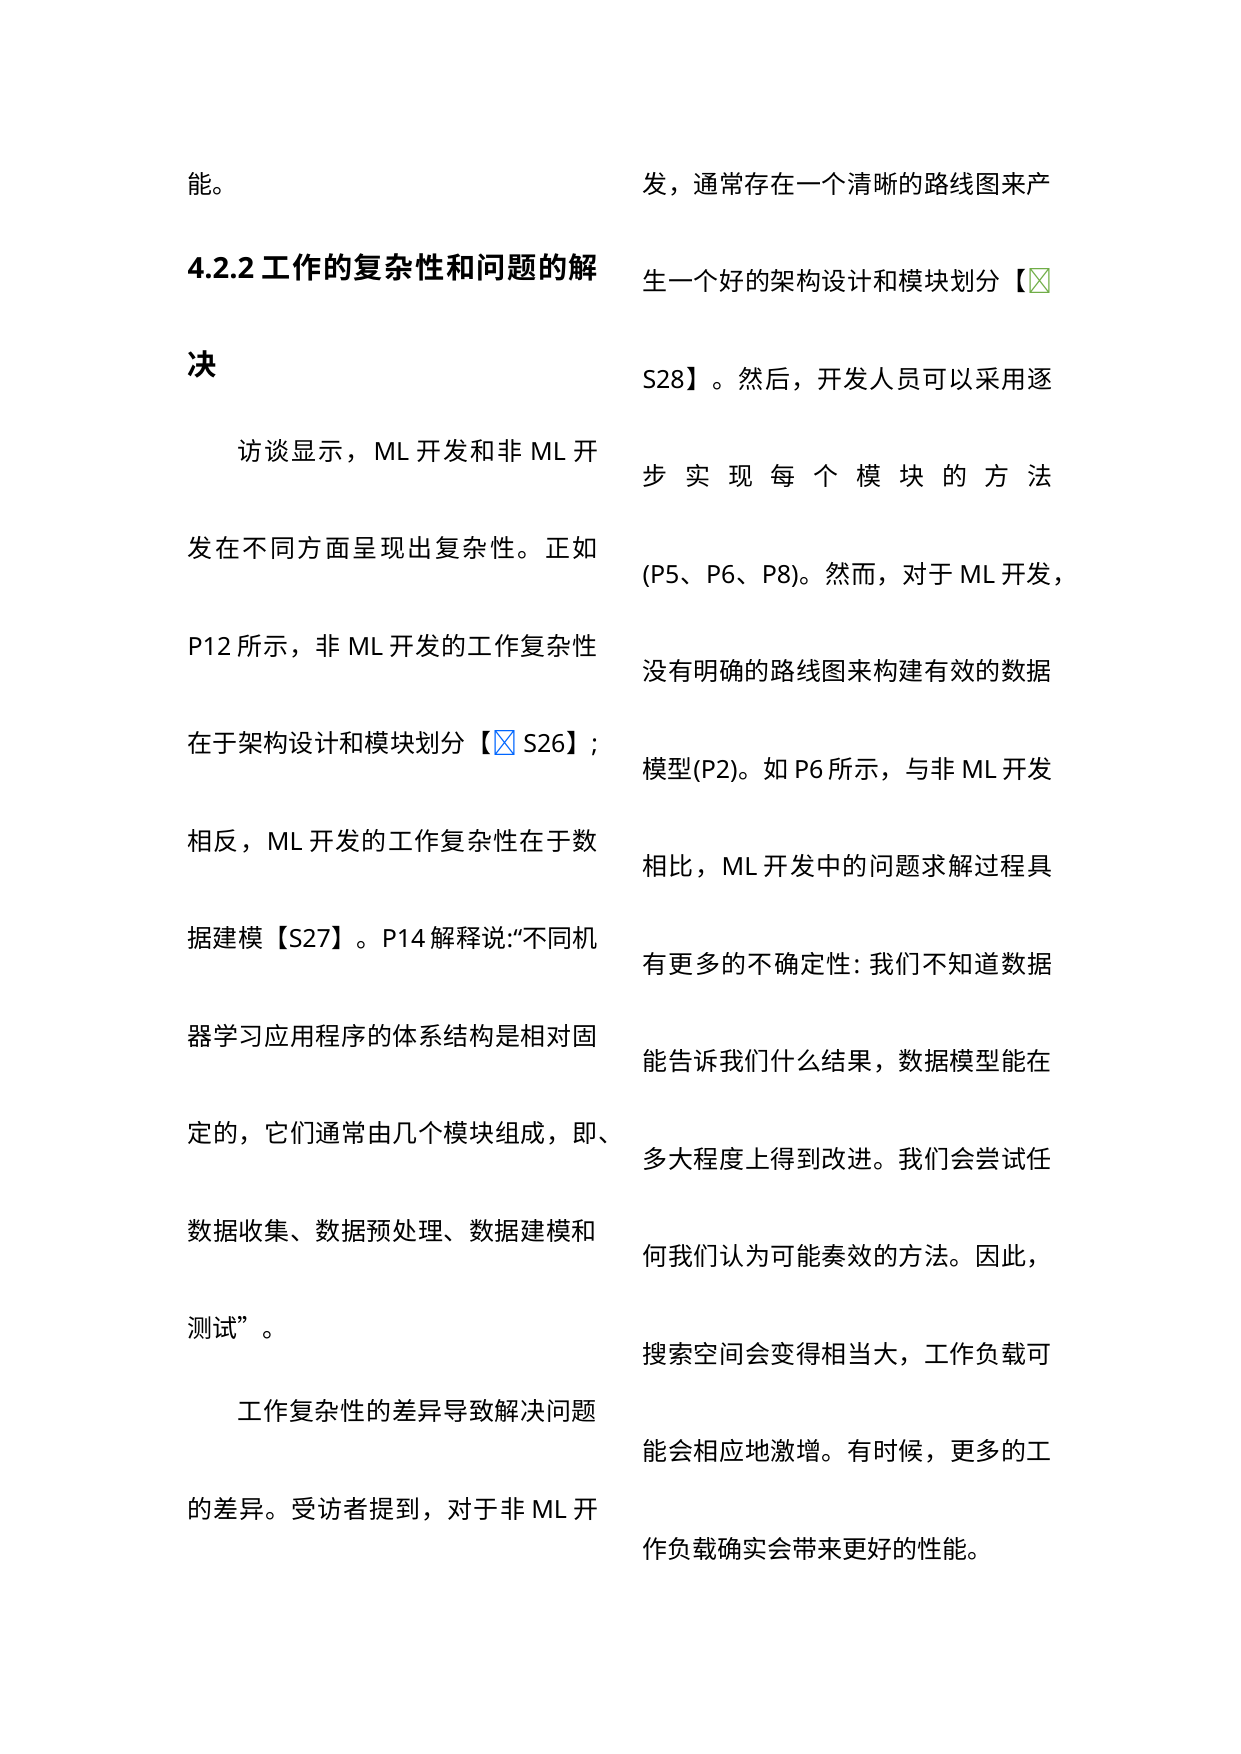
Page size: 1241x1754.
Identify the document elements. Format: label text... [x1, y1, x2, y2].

text 访谈显示，ML开发和非ML开发在不同方面呈现出复杂性。正如P12所示，非ML开发的工作复杂性在于架构设计和模块划分【 S26】;相反，ML开发的工作复杂性在于数据建模【S27】。P14解释说:“不同机器学习应用程序的体系结构是相对固定的，它们通常由几个模块组成，即、数据收集、数据预处理、数据建模和测试”。 [187, 417, 598, 1359]
text 工作复杂性的差异导致解决问题的差异。受访者提到，对于非ML开发，通常存在一个清晰的路线图来产生一个好的架构设计和模块划分【 S28】。然后，开发人员可以采用逐步实现每个模块的方法(P5、P6、P8)。然而，对于ML开发，没有明确的路线图来构建有效的数据模型(P2)。如P6所示，与非ML开发相比，ML开发中的问题求解过程具有更多的不确定性: 我们不知道数据能告诉我们什么结果，数据模型能在多大程度上得到改进。我们会尝试任何我们认为可能奏效的方法。因此，搜索空间会变得相当大，工作负载可能会相应地激增。有时候，更多的工作负载确实会带来更好的性能。 [187, 1377, 598, 1540]
text 工作复杂性的差异导致解决问题的差异。受访者提到，对于非ML开发，通常存在一个清晰的路线图来产生一个好的架构设计和模块划分【 S28】。然后，开发人员可以采用逐步实现每个模块的方法(P5、P6、P8)。然而，对于ML开发，没有明确的路线图来构建有效的数据模型(P2)。如P6所示，与非ML开发相比，ML开发中的问题求解过程具有更多的不确定性: 我们不知道数据能告诉我们什么结果，数据模型能在多大程度上得到改进。我们会尝试任何我们认为可能奏效的方法。因此，搜索空间会变得相当大，工作负载可能会相应地激增。有时候，更多的工作负载确实会带来更好的性能。 [642, 150, 1053, 1580]
text 4.2.2工作的复杂性和问题的解决 [187, 233, 598, 396]
